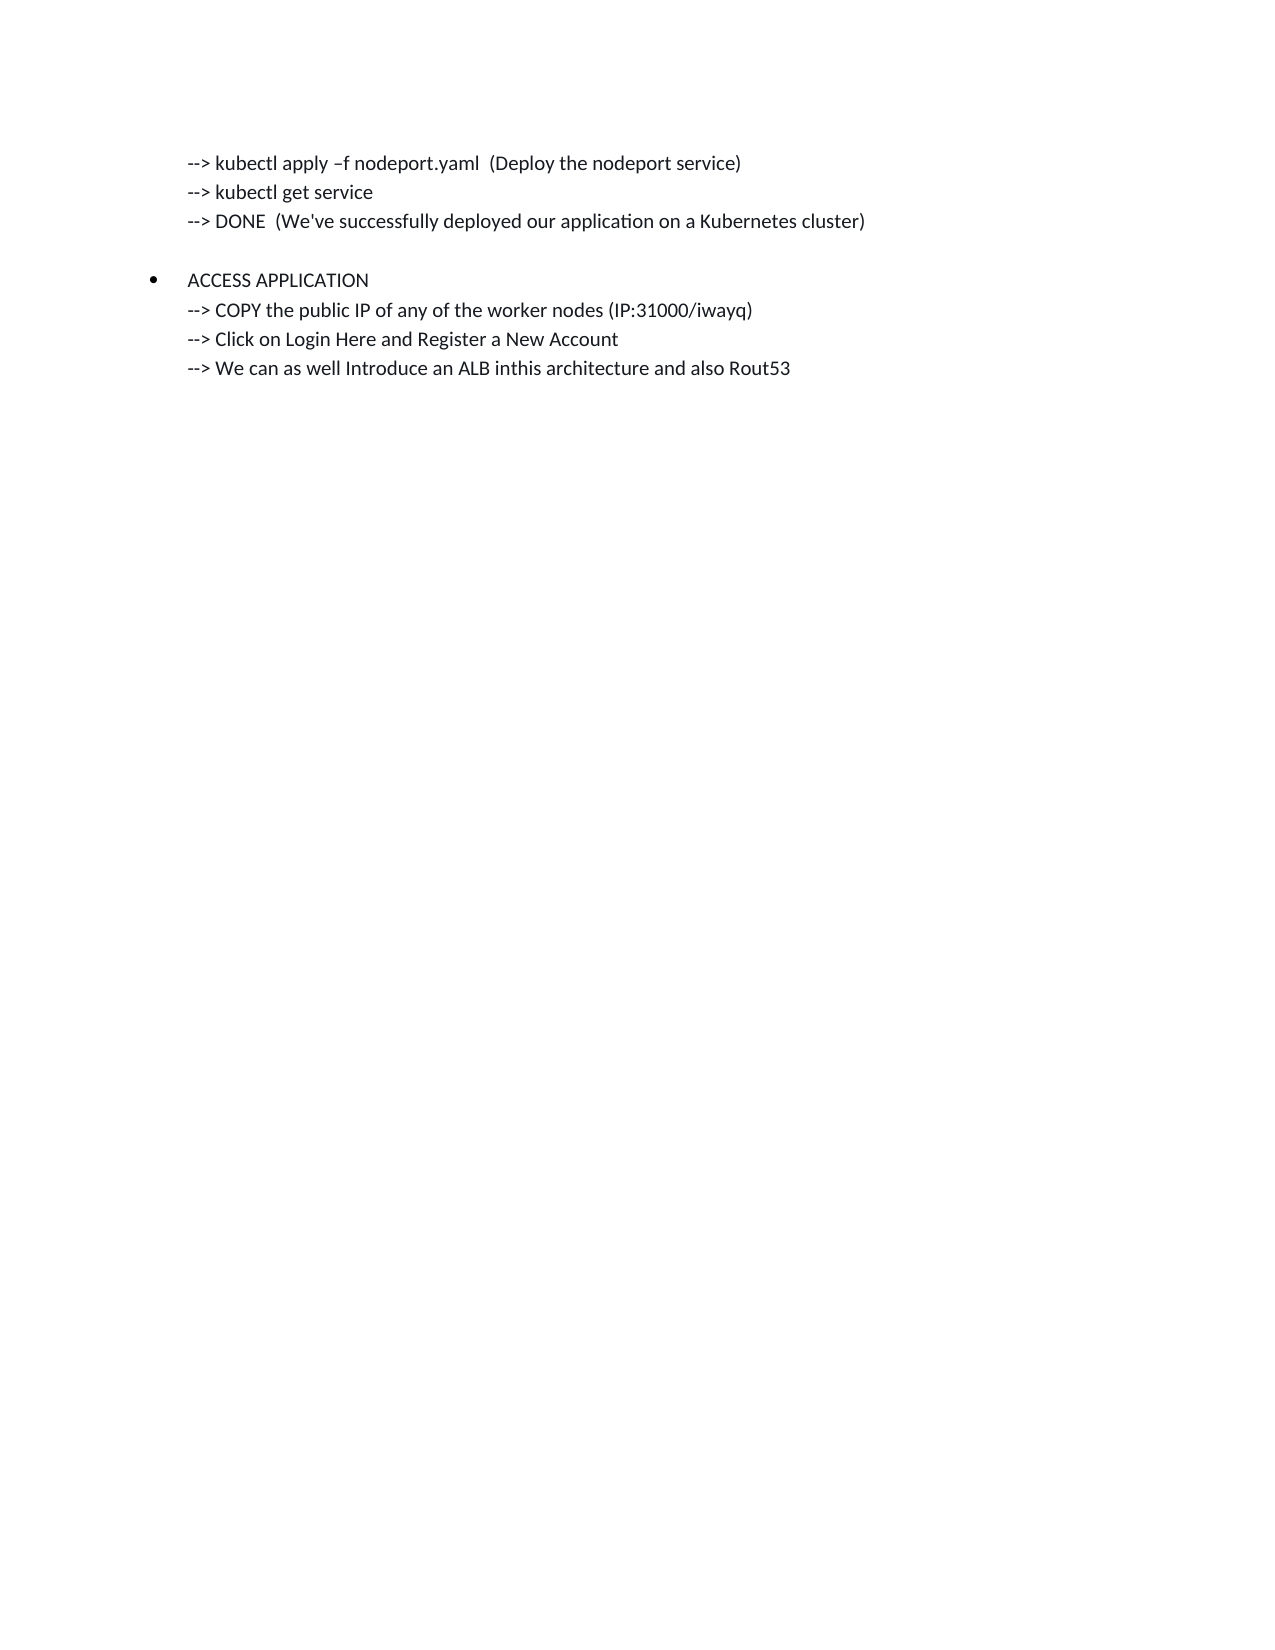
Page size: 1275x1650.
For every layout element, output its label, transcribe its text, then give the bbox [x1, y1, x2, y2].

text --> DONE (We've successfully deployed our application on a Kubernetes cluster) [187, 208, 1125, 234]
list ACCESS APPLICATION [150, 268, 1125, 293]
text --> kubectl get service [187, 179, 1125, 204]
text --> We can as well Introduce an ALB inthis architecture and also Rout53 [187, 355, 1125, 381]
text --> Click on Login Here and Register a New Account [187, 326, 1125, 351]
text --> COPY the public IP of any of the worker nodes (IP:31000/iwayq) [187, 297, 1125, 322]
text --> kubectl apply –f nodeport.yaml (Deploy the nodeport service) [187, 150, 1125, 175]
